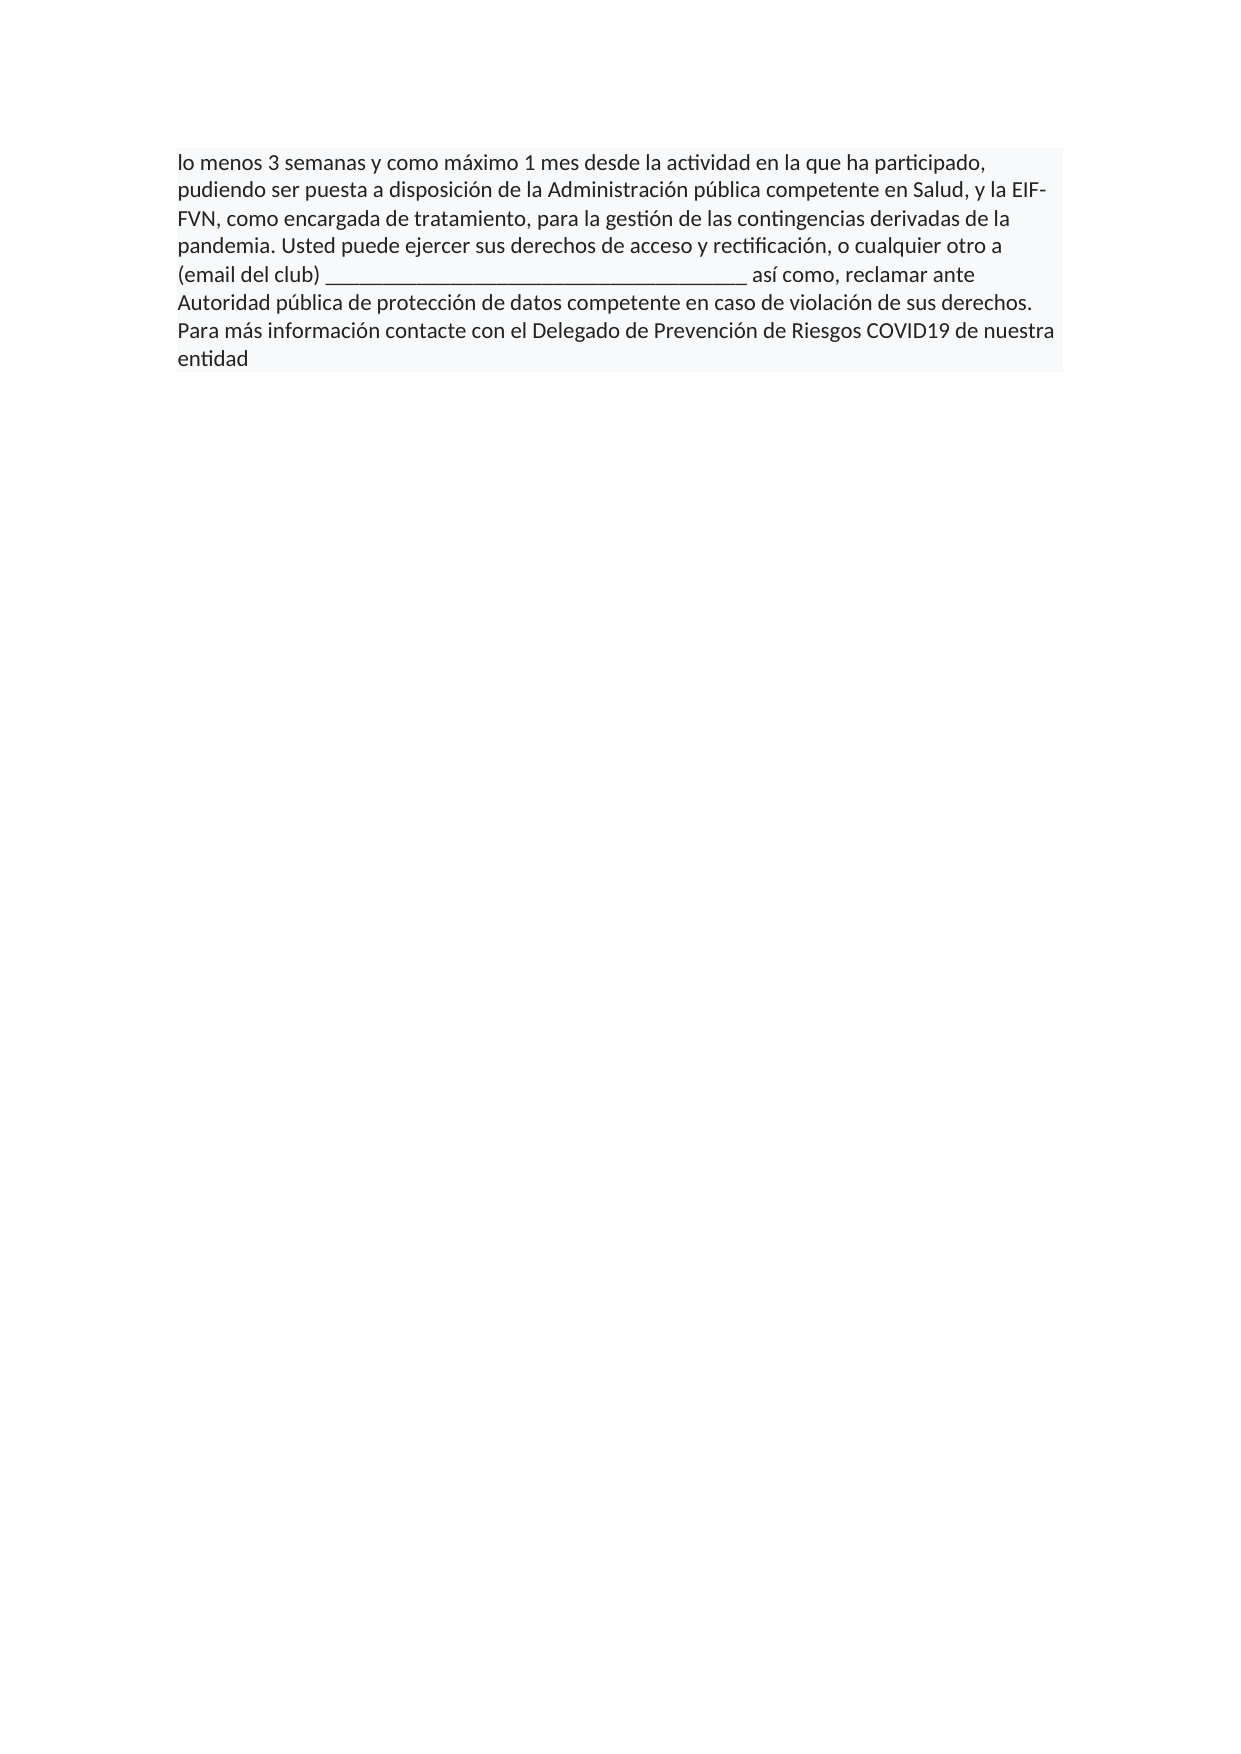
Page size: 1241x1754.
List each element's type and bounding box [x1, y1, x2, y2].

text [177, 148, 1063, 372]
